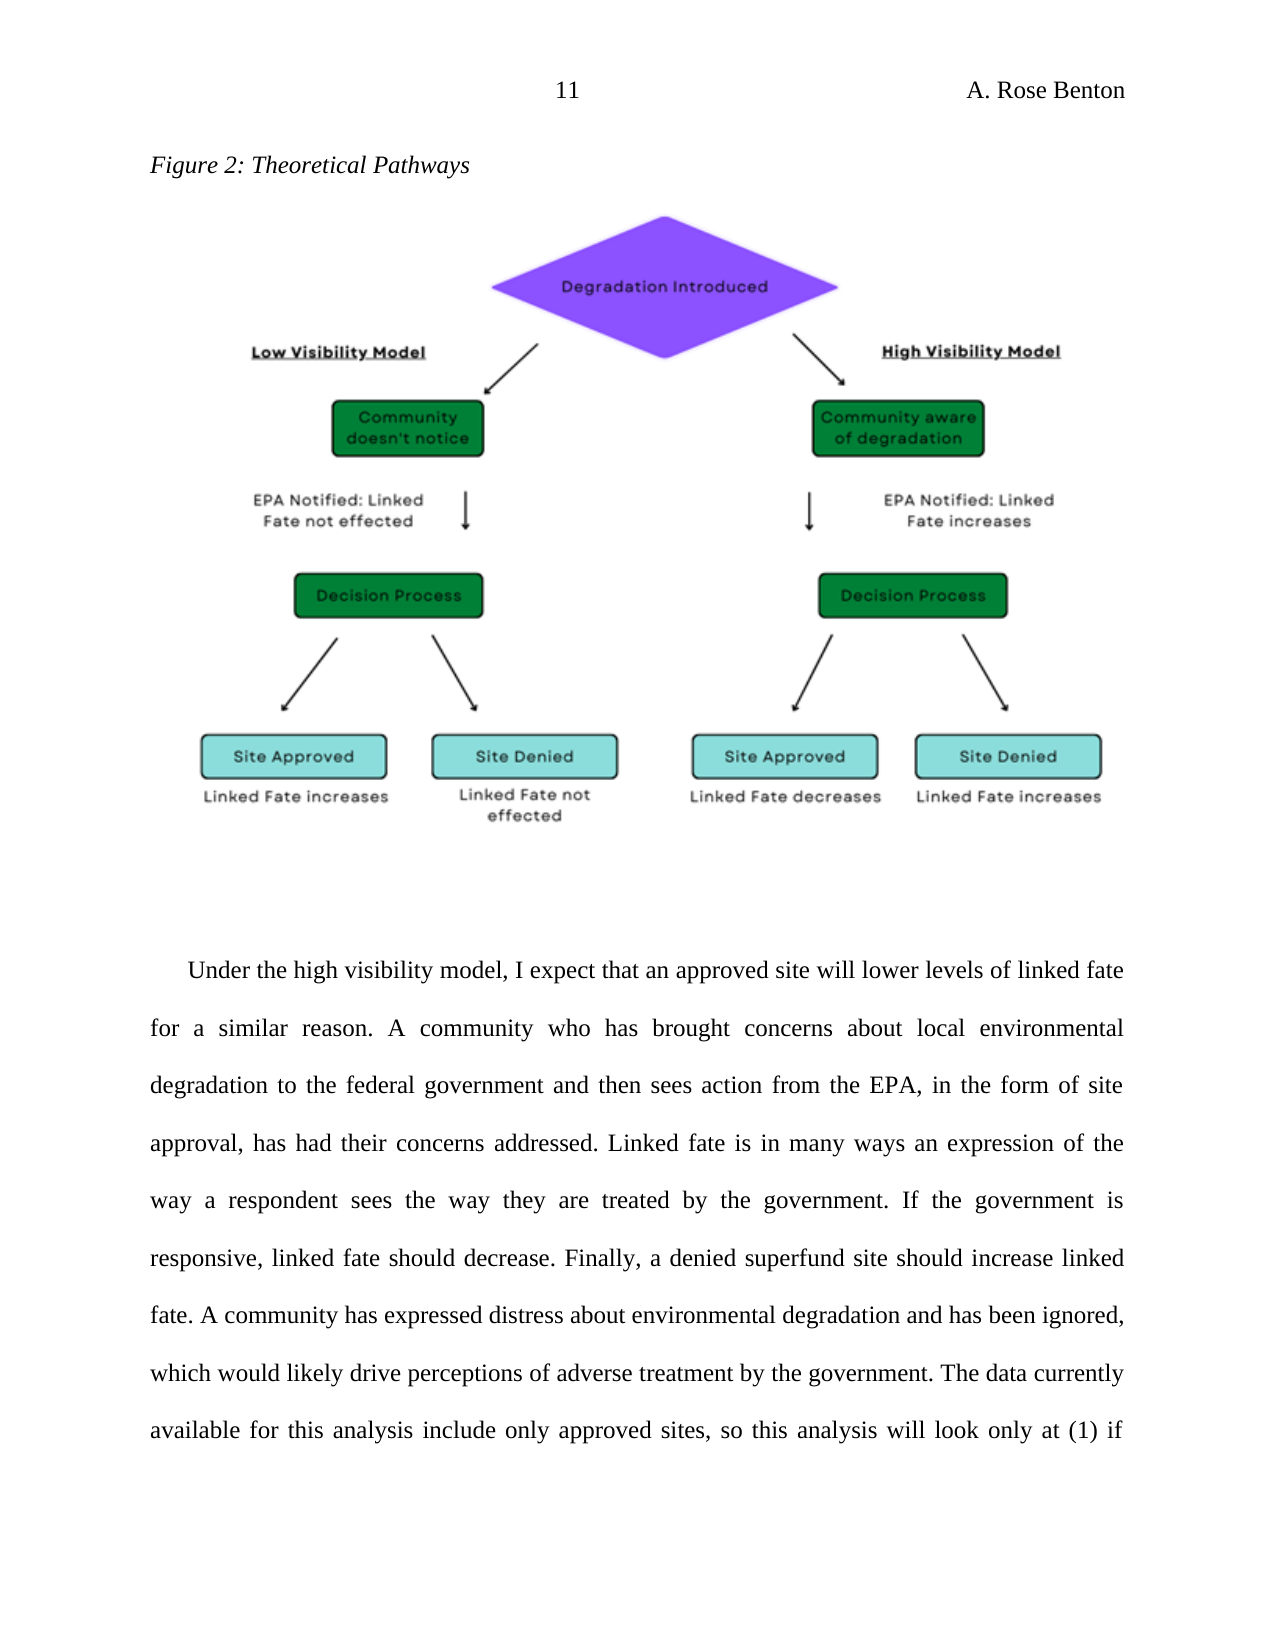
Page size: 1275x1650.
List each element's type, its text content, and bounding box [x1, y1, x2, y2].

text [150, 956, 1125, 1444]
picture [150, 195, 1125, 927]
subtitle Figure 2: Theoretical Pathways [150, 150, 1125, 179]
